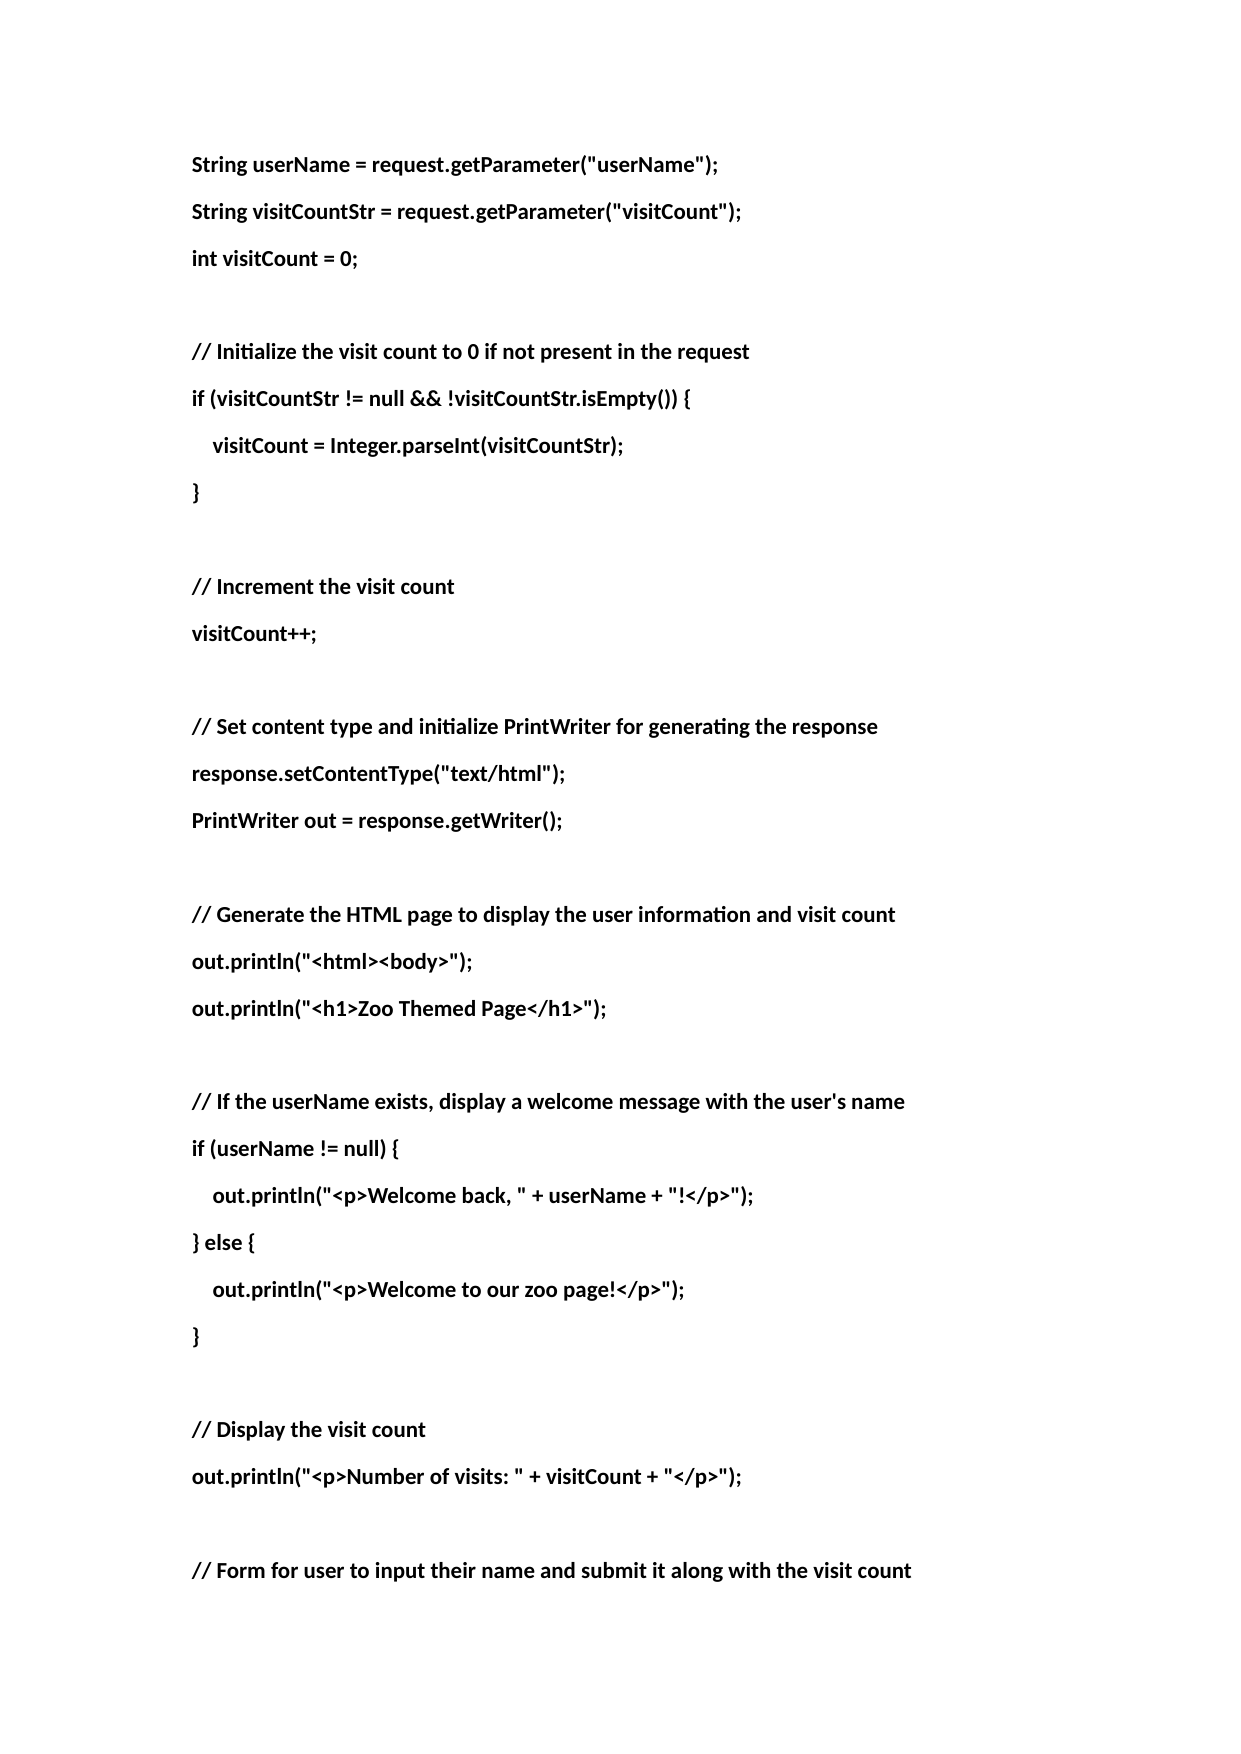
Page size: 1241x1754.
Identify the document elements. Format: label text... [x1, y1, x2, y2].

text out.println("<p>Number of visits: " + visitCount + "</p>"); [150, 1462, 1090, 1491]
text // If the userName exists, display a welcome message with the user's name [150, 1087, 1090, 1116]
text out.println("<p>Welcome to our zoo page!</p>"); [150, 1275, 1090, 1303]
text visitCount = Integer.parseInt(visitCountStr); [150, 431, 1090, 459]
text out.println("<html><body>"); [150, 947, 1090, 975]
text if (userName != null) { [150, 1134, 1090, 1162]
text // Increment the visit count [150, 572, 1090, 600]
text } [150, 478, 1090, 506]
text response.setContentType("text/html"); [150, 759, 1090, 787]
text // Initialize the visit count to 0 if not present in the request [150, 337, 1090, 366]
text String visitCountStr = request.getParameter("visitCount"); [150, 197, 1090, 225]
text out.println("<p>Welcome back, " + userName + "!</p>"); [150, 1181, 1090, 1209]
text int visitCount = 0; [150, 244, 1090, 272]
text } else { [150, 1228, 1090, 1256]
text String userName = request.getParameter("userName"); [150, 150, 1090, 178]
text // Form for user to input their name and submit it along with the visit count [150, 1556, 1090, 1584]
text if (visitCountStr != null && !visitCountStr.isEmpty()) { [150, 384, 1090, 412]
text } [150, 1322, 1090, 1350]
text out.println("<h1>Zoo Themed Page</h1>"); [150, 994, 1090, 1022]
text // Generate the HTML page to display the user information and visit count [150, 900, 1090, 928]
text PrintWriter out = response.getWriter(); [150, 806, 1090, 834]
text visitCount++; [150, 619, 1090, 647]
text // Display the visit count [150, 1416, 1090, 1444]
text // Set content type and initialize PrintWriter for generating the response [150, 712, 1090, 741]
